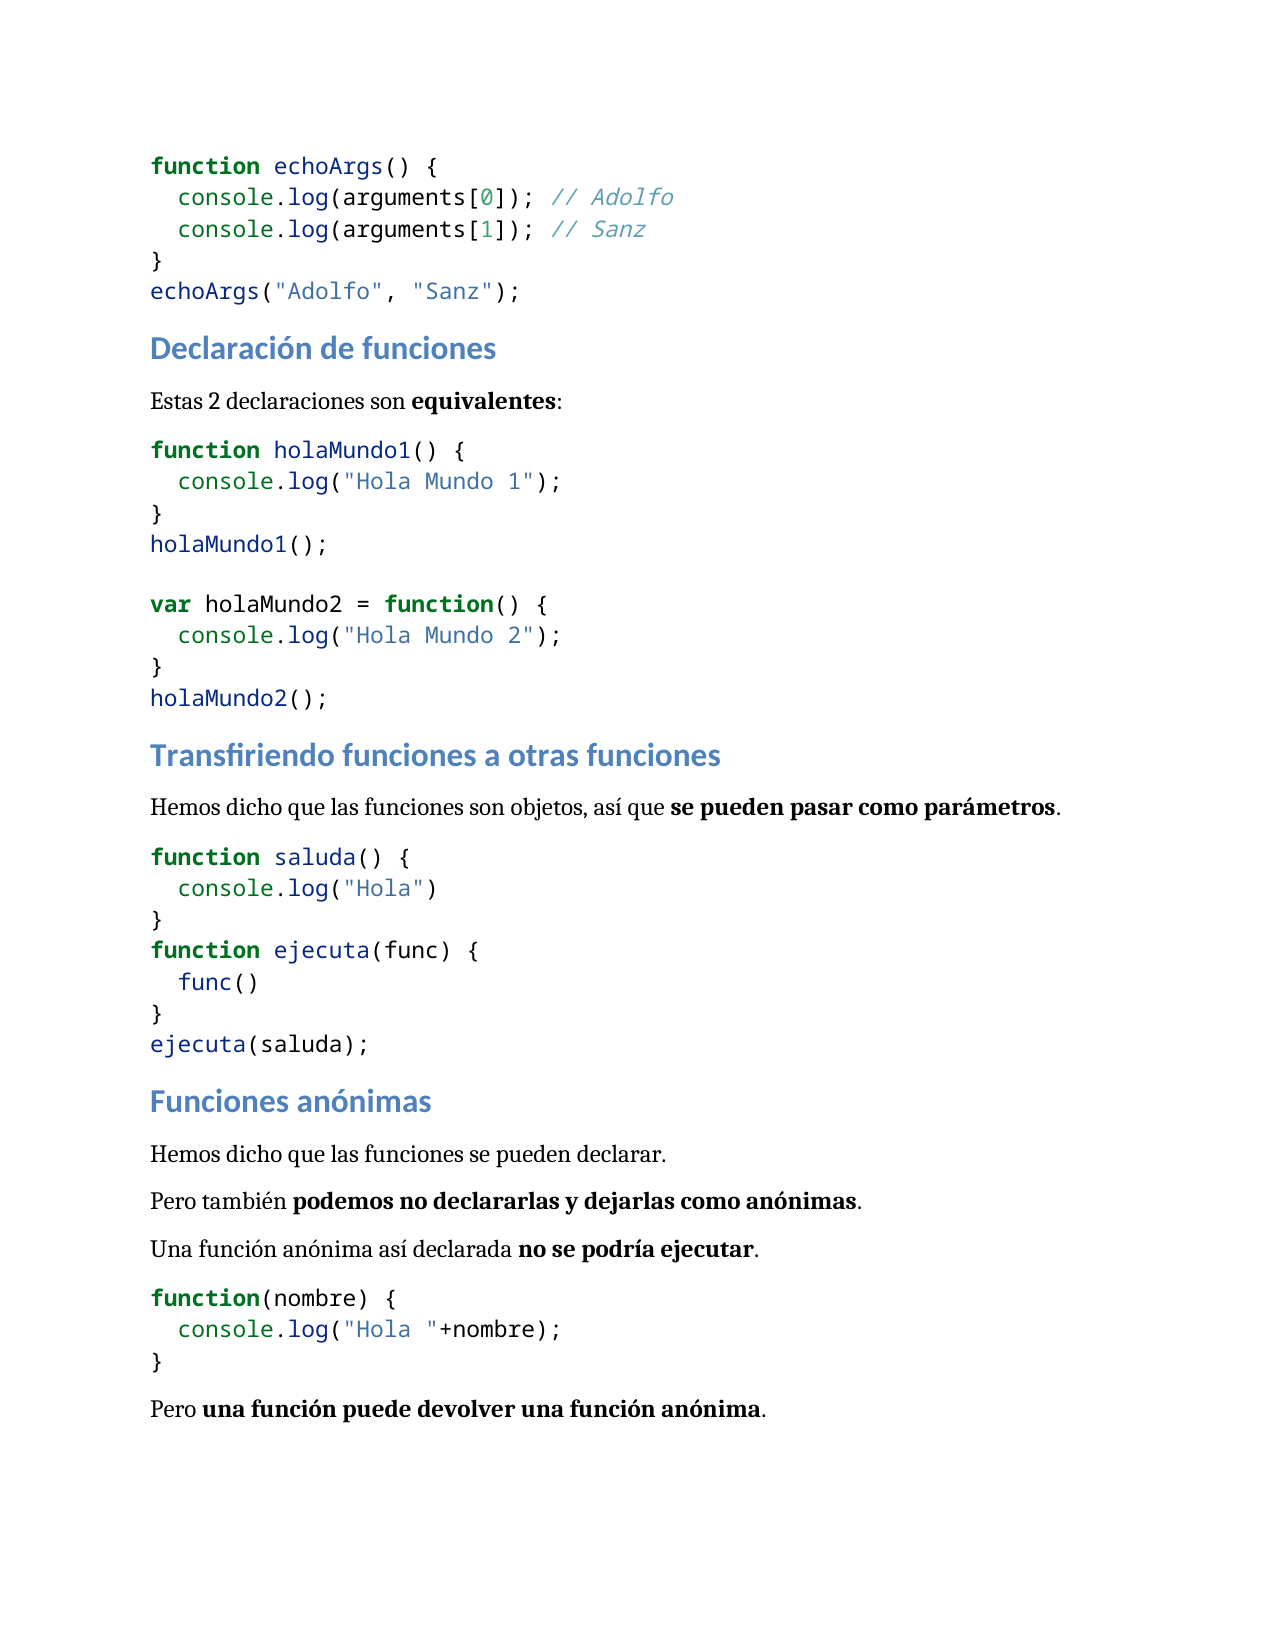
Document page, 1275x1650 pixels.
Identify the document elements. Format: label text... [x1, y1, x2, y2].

text Pero una función puede devolver una función anónima. [150, 1395, 1125, 1423]
text Una función anónima así declarada no se podría ejecutar. [150, 1235, 1125, 1263]
text function(nombre) { console.log("Hola "+nombre); } [150, 1282, 1125, 1376]
subtitle Funciones anónimas [150, 1080, 1125, 1121]
text Hemos dicho que las funciones se pueden declarar. [150, 1140, 1125, 1168]
subtitle Declaración de funciones [150, 327, 1125, 368]
text function saluda() { console.log("Hola") } function ejecuta(func) { func() } ejecuta(saluda); [150, 841, 1125, 1059]
text function echoArgs() { console.log(arguments[0]); // Adolfo console.log(arguments[1]); // Sanz } echoArgs("Adolfo", "Sanz"); [150, 150, 1125, 306]
text Pero también podemos no declararlas y dejarlas como anónimas. [150, 1187, 1125, 1216]
text Estas 2 declaraciones son equivalentes: [150, 387, 1125, 415]
subtitle Transfiriendo funciones a otras funciones [150, 734, 1125, 774]
text function holaMundo1() { console.log("Hola Mundo 1"); } holaMundo1(); var holaMundo2 = function() { console.log("Hola Mundo 2"); } holaMundo2(); [150, 434, 1125, 713]
text Hemos dicho que las funciones son objetos, así que se pueden pasar como parámetros. [150, 793, 1125, 822]
